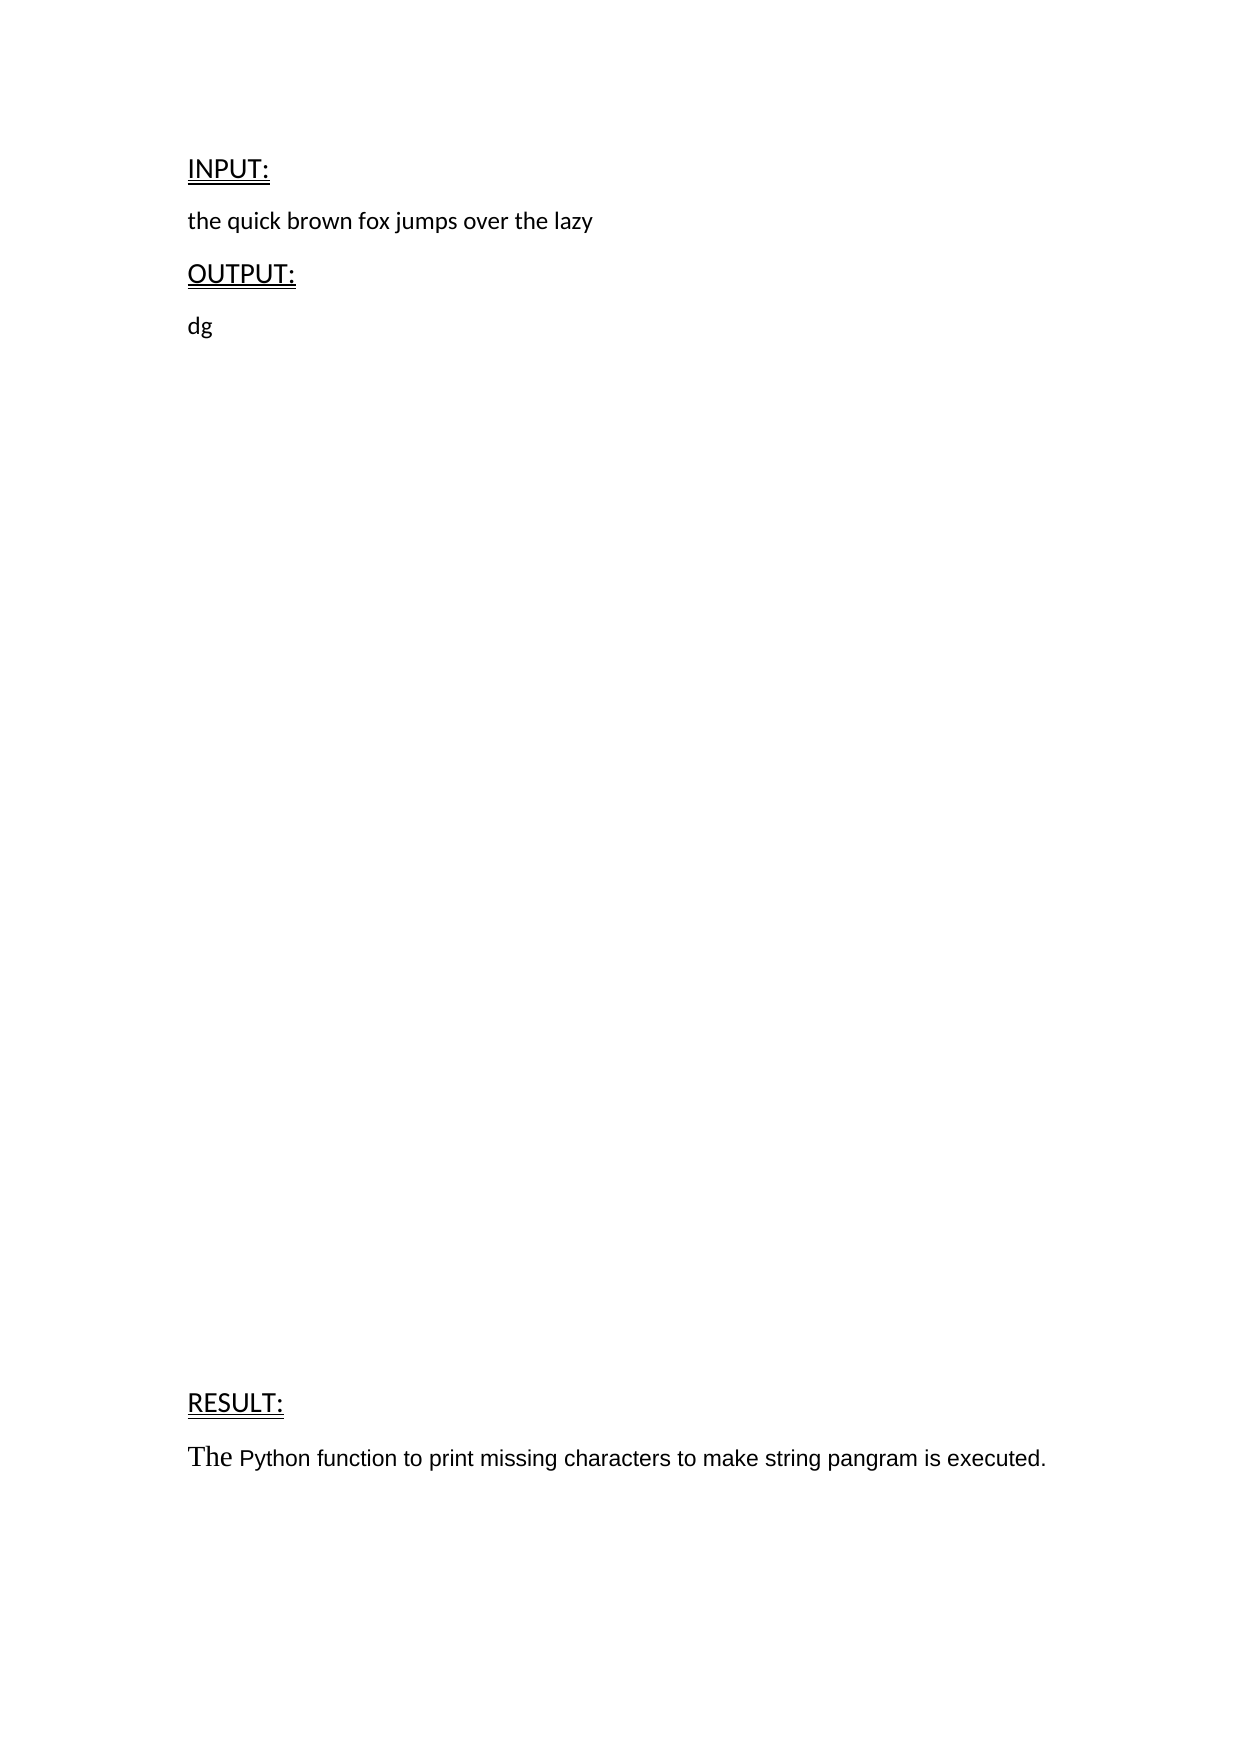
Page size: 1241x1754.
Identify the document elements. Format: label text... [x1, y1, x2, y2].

text INPUT: [187, 150, 1053, 186]
text dg [187, 310, 1053, 340]
text The Python function to print missing characters to make string pangram is executed. [187, 1439, 1053, 1473]
text OUTPUT: [187, 255, 1053, 290]
text the quick brown fox jumps over the lazy [187, 205, 1053, 236]
text RESULT: [187, 1384, 1053, 1420]
